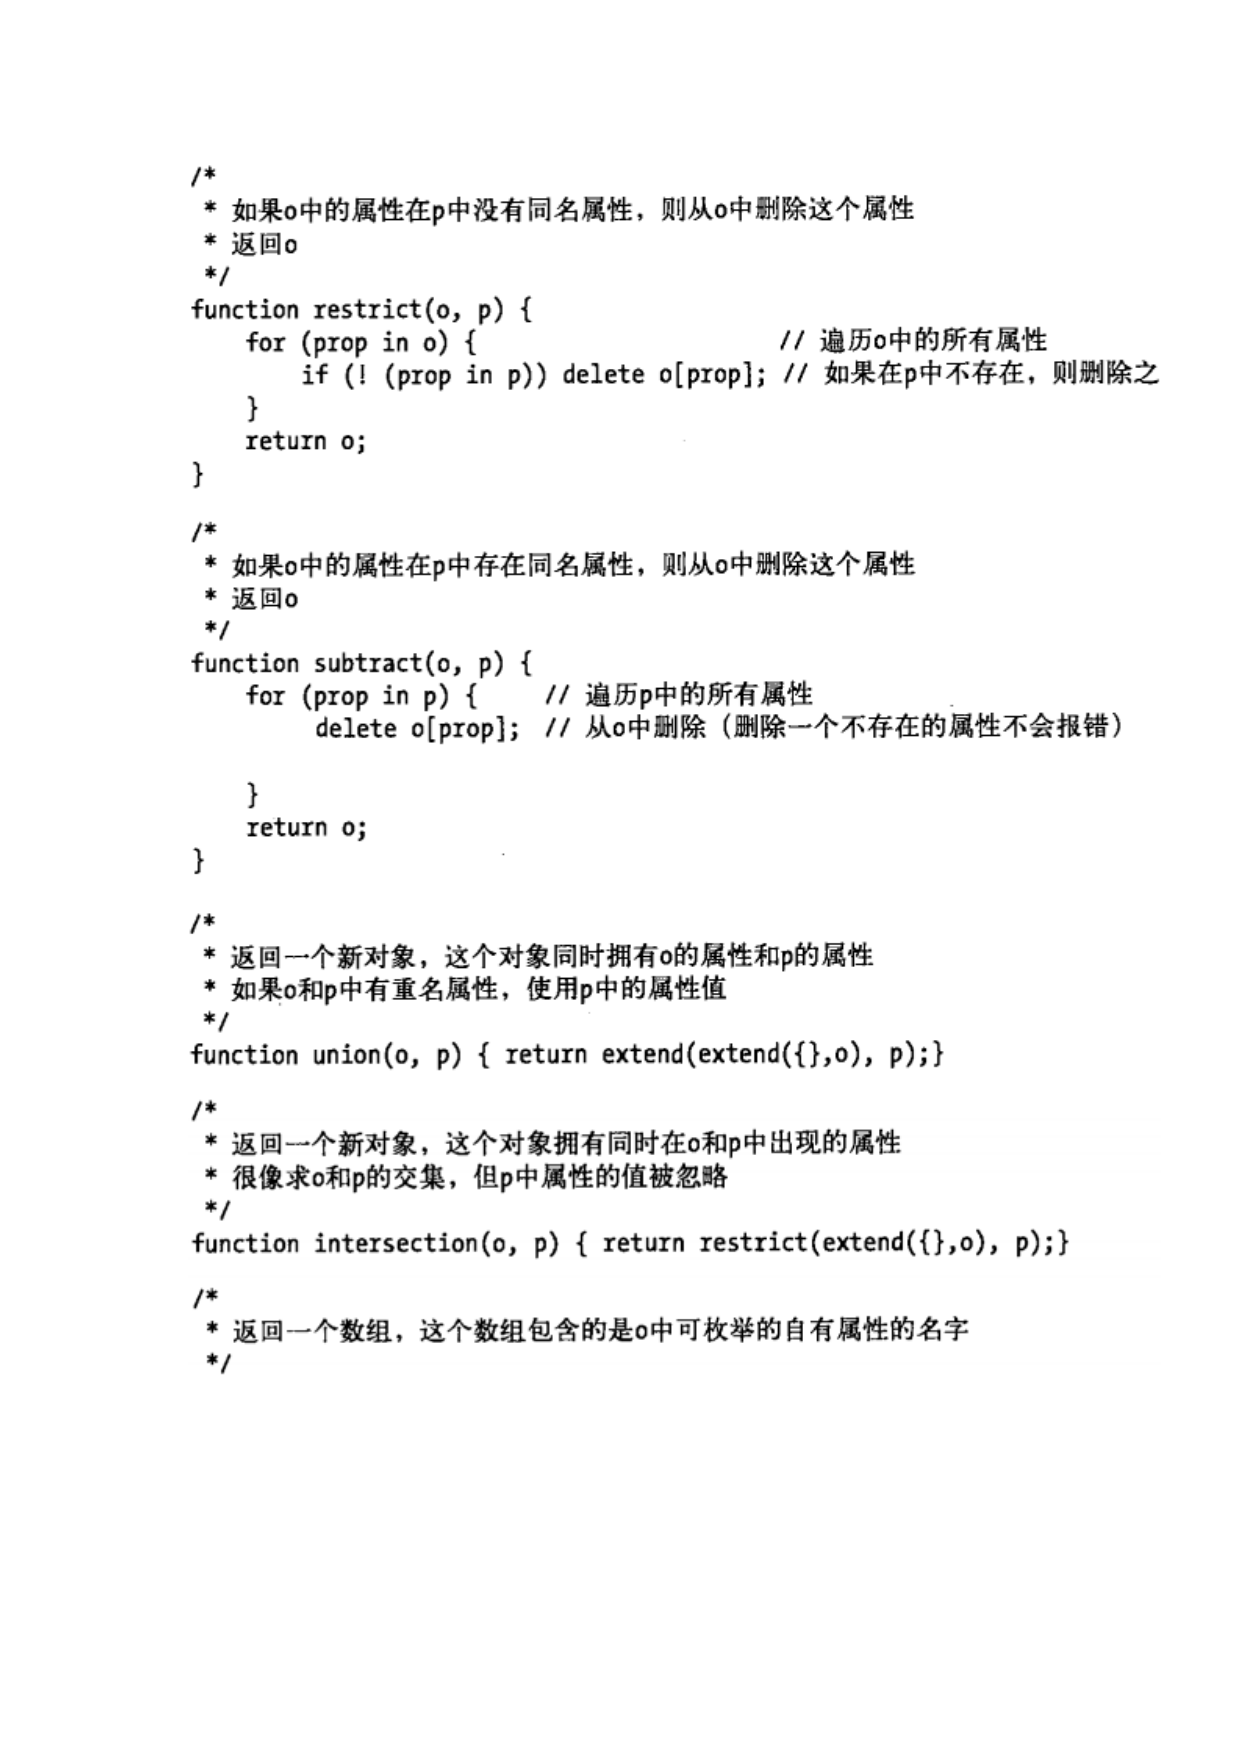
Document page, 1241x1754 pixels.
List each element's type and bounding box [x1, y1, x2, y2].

picture [187, 162, 1164, 495]
picture [187, 909, 1161, 1379]
picture [187, 519, 1138, 882]
